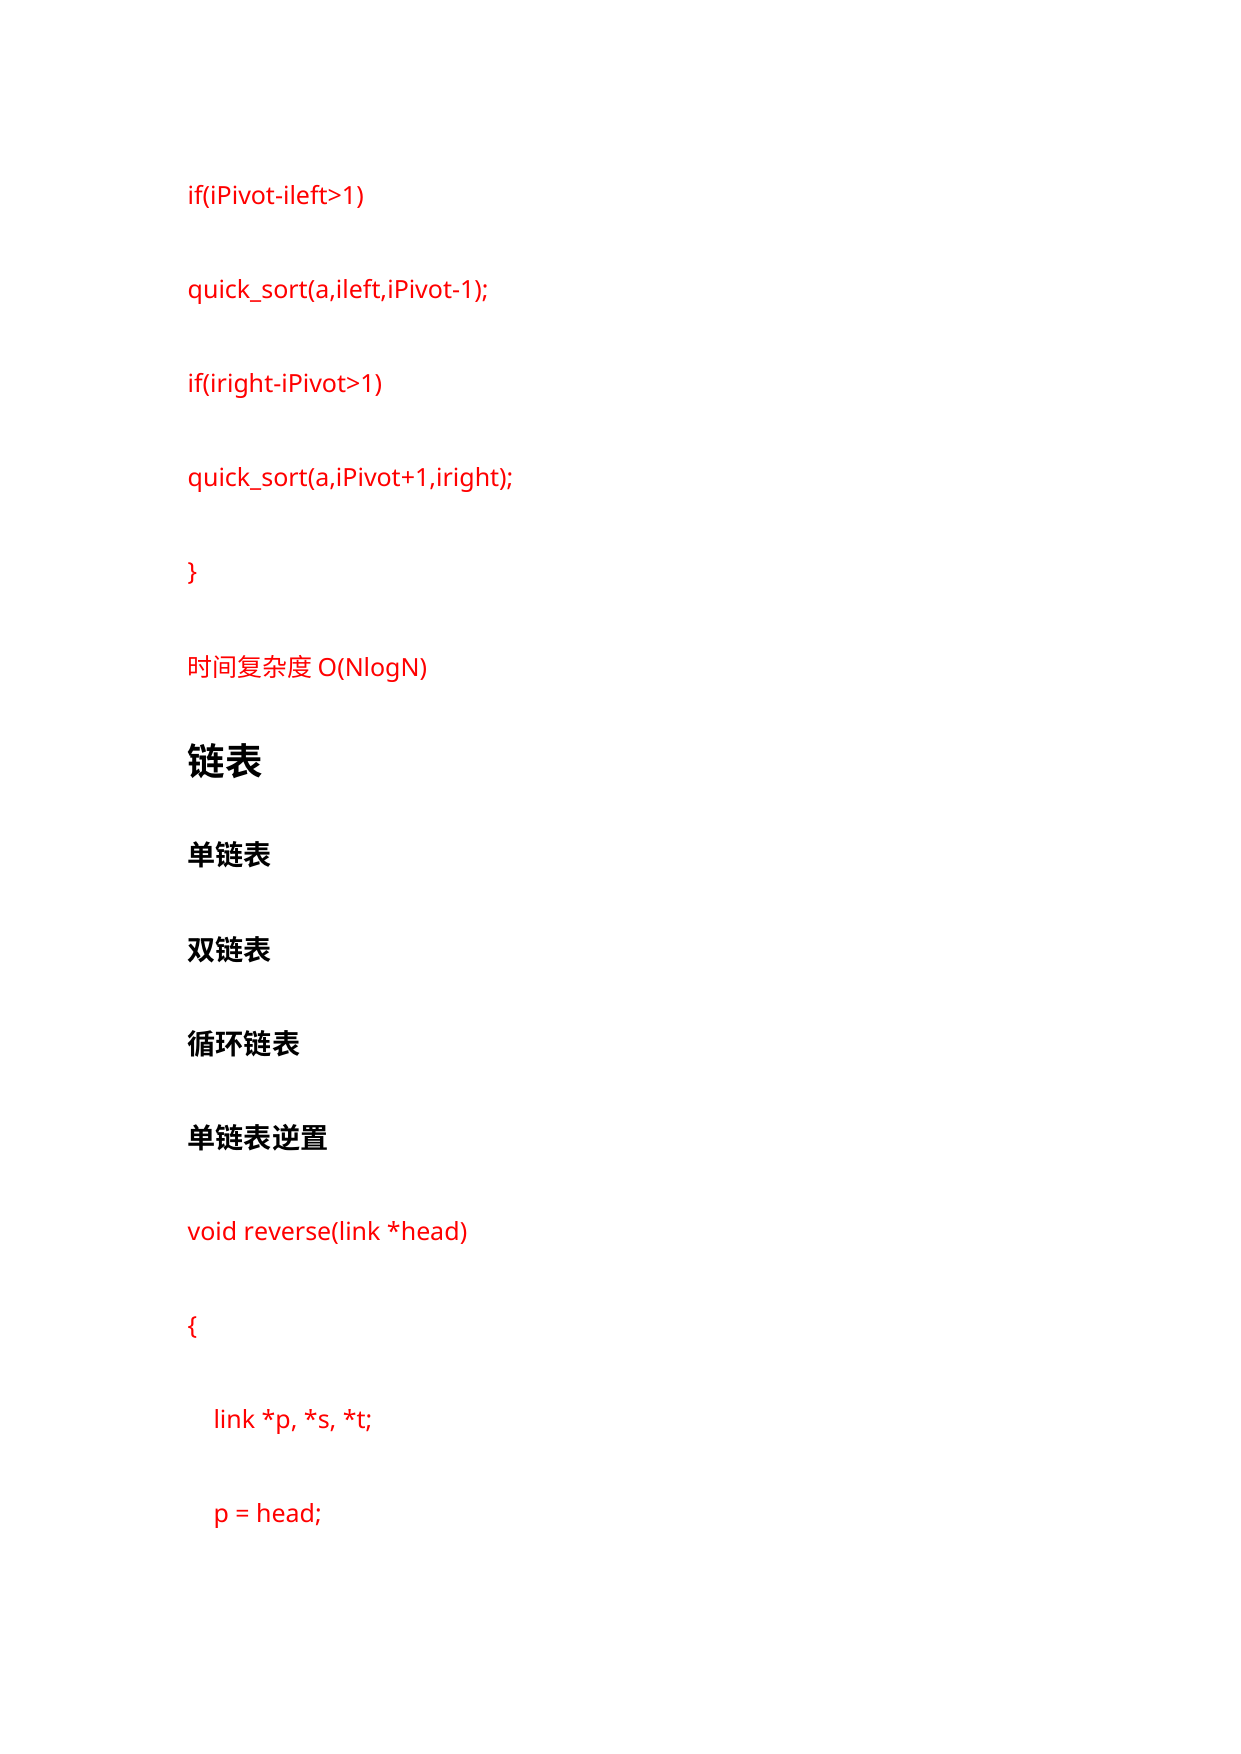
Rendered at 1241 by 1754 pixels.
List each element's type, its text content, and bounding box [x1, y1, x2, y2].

text link *p, *s, *t; [187, 1386, 1053, 1451]
text 链表 [187, 727, 1053, 792]
text quick_sort(a,iPivot+1,iright); [187, 444, 1053, 509]
text if(iPivot-ileft>1) [187, 162, 1053, 227]
text 时间复杂度O(NlogN) [187, 633, 1053, 698]
text 循环链表 [187, 1009, 1053, 1074]
text { [187, 1292, 1053, 1357]
text 双链表 [187, 915, 1053, 980]
text p = head; [187, 1480, 1053, 1545]
text 单链表逆置 [187, 1104, 1053, 1169]
text quick_sort(a,ileft,iPivot-1); [187, 256, 1053, 321]
text if(iright-iPivot>1) [187, 350, 1053, 415]
text void reverse(link *head) [187, 1198, 1053, 1263]
text } [187, 539, 1053, 604]
text 单链表 [187, 821, 1053, 886]
